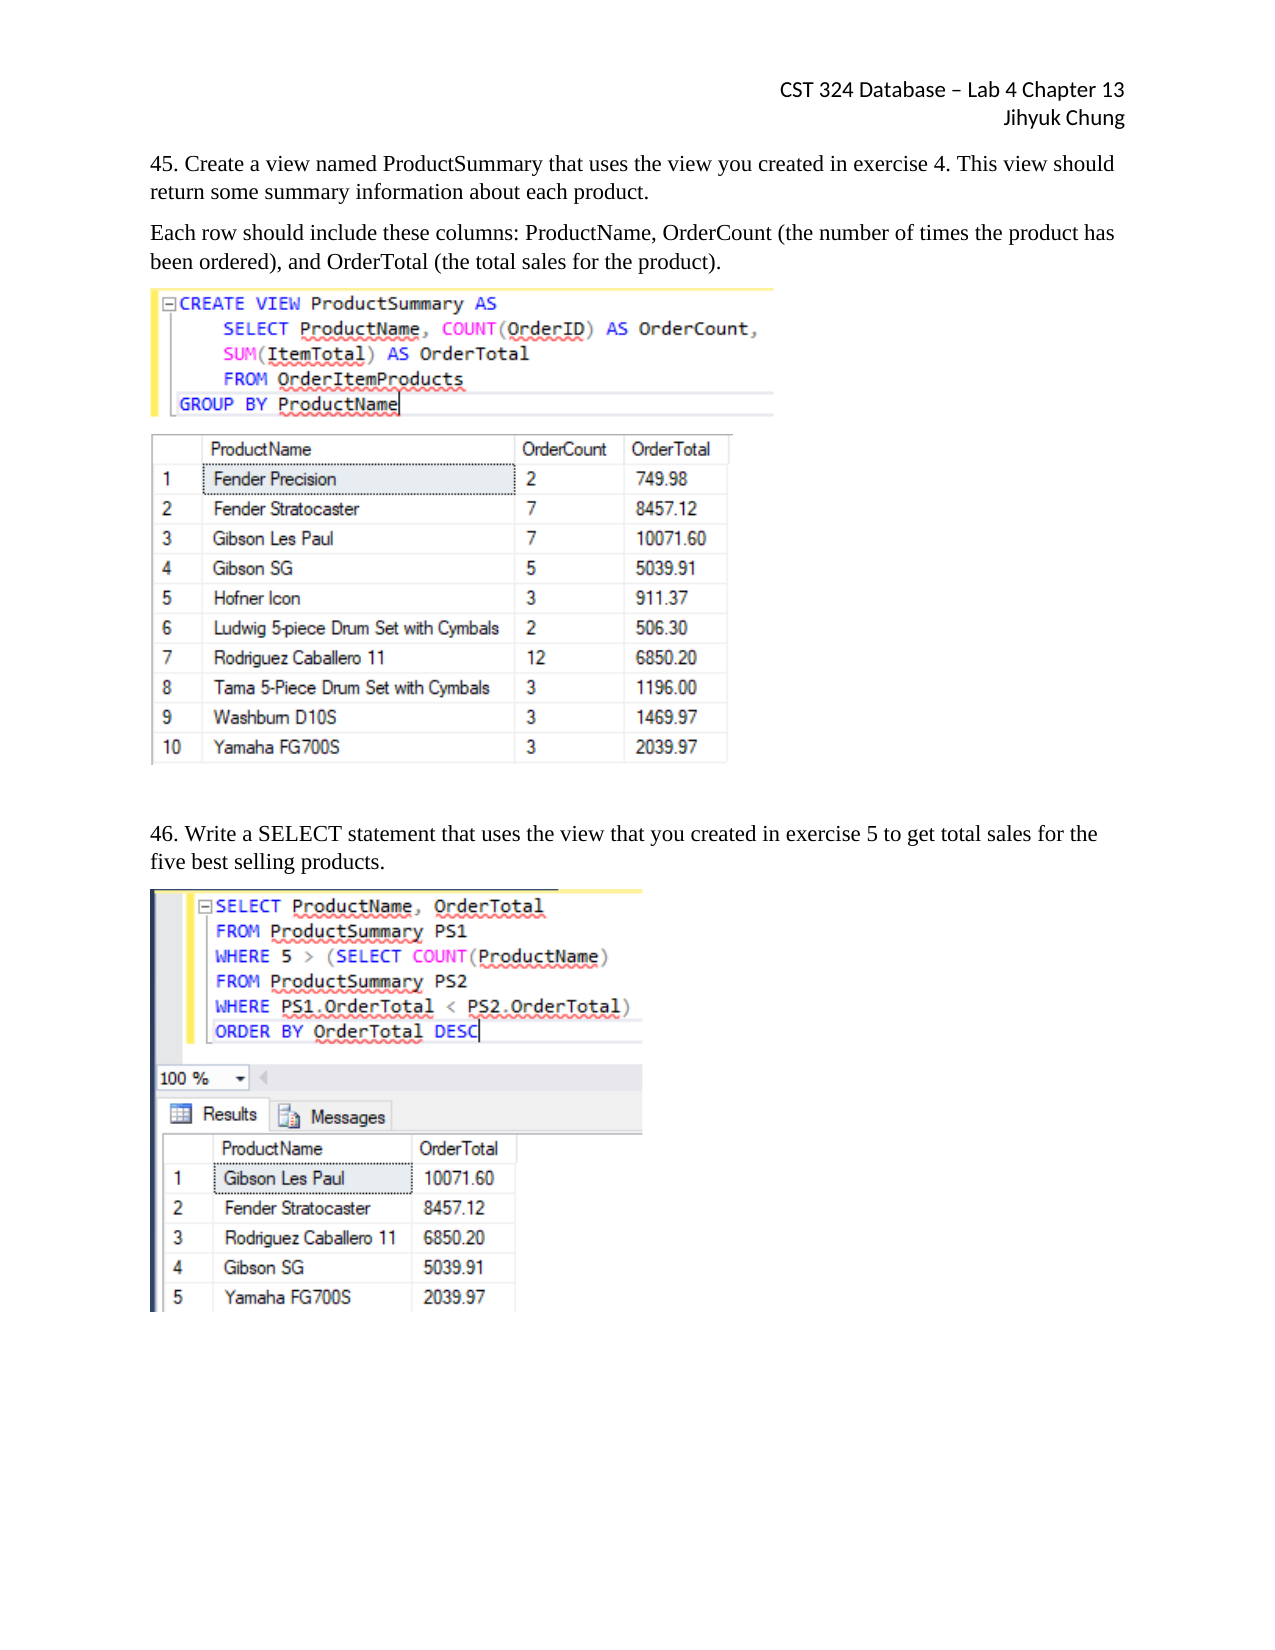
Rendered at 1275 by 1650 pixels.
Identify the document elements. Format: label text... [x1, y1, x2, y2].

picture [150, 434, 733, 765]
text Each row should include these columns: ProductName, OrderCount (the number of times the product has been ordered), and OrderTotal (the total sales for the product). [150, 219, 1125, 274]
picture [150, 889, 643, 1312]
text 46. Write a SELECT statement that uses the view that you created in exercise 5 to get total sales for the five best selling products. [150, 820, 1125, 875]
picture [150, 288, 774, 420]
text 45. Create a view named ProductSummary that uses the view you created in exercise 4. This view should return some summary information about each product. [150, 150, 1125, 205]
